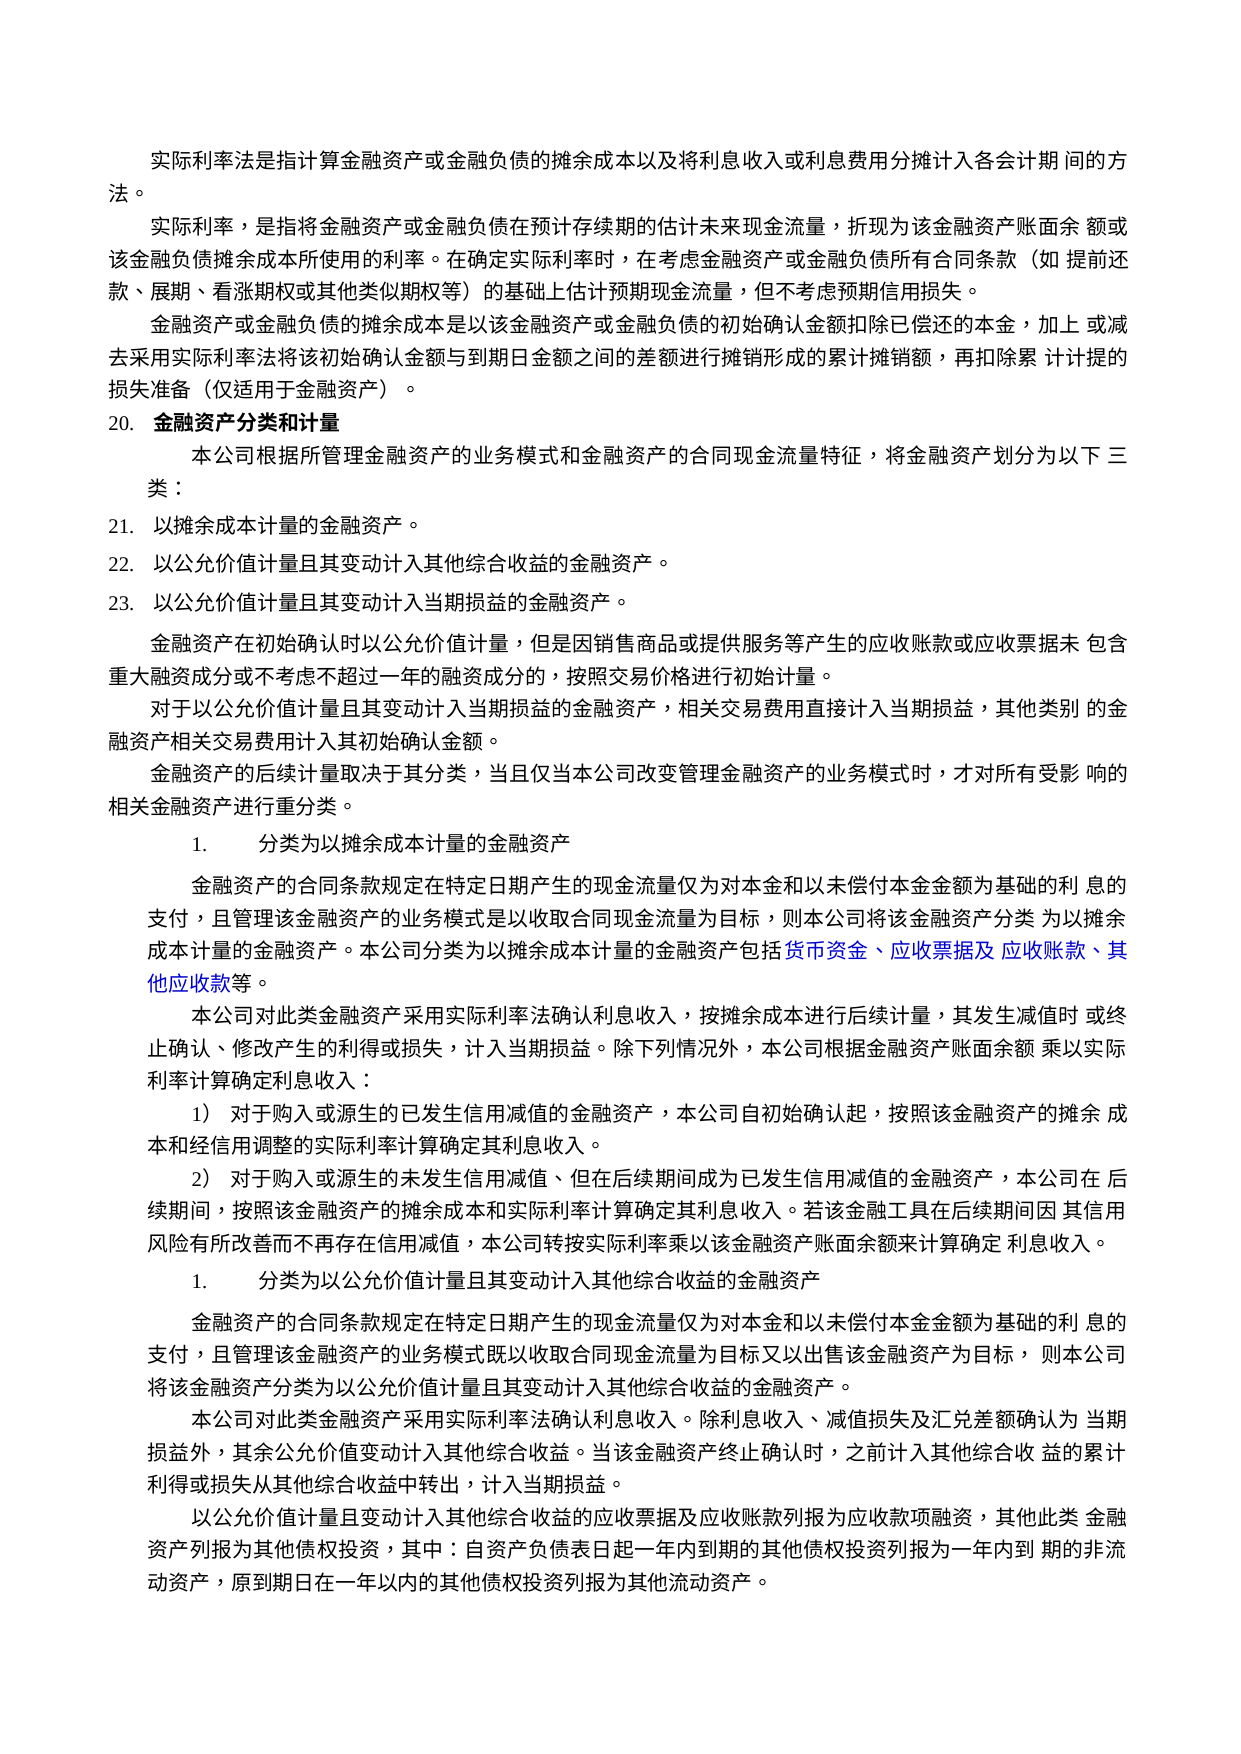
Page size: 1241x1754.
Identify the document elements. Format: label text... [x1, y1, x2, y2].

text 本公司根据所管理金融资产的业务模式和金融资产的合同现金流量特征，将金融资产划分为以下 三类： [148, 437, 1129, 503]
text 金融资产的合同条款规定在特定日期产生的现金流量仅为对本金和以未偿付本金金额为基础的利 息的支付，且管理该金融资产的业务模式是以收取合同现金流量为目标，则本公司将该金融资产分类 为以摊余成本计量的金融资产。本公司分类为以摊余成本计量的金融资产包括货币资金、应收票据及 应收账款、其他应收款等。 [148, 868, 1129, 998]
text 以公允价值计量且变动计入其他综合收益的应收票据及应收账款列报为应收款项融资，其他此类 金融资产列报为其他债权投资，其中：自资产负债表日起一年内到期的其他债权投资列报为一年内到 期的非流动资产，原到期日在一年以内的其他债权投资列报为其他流动资产。 [148, 1499, 1129, 1597]
text 金融资产的后续计量取决于其分类，当且仅当本公司改变管理金融资产的业务模式时，才对所有受影 响的相关金融资产进行重分类。 [108, 756, 1129, 821]
text 金融资产的合同条款规定在特定日期产生的现金流量仅为对本金和以未偿付本金金额为基础的利 息的支付，且管理该金融资产的业务模式既以收取合同现金流量为目标又以出售该金融资产为目标， 则本公司将该金融资产分类为以公允价值计量且其变动计入其他综合收益的金融资产。 [148, 1304, 1129, 1402]
text 本公司对此类金融资产采用实际利率法确认利息收入。除利息收入、减值损失及汇兑差额确认为 当期损益外，其余公允价值变动计入其他综合收益。当该金融资产终止确认时，之前计入其他综合收 益的累计利得或损失从其他综合收益中转出，计入当期损益。 [148, 1402, 1129, 1499]
text 1） 对于购入或源生的已发生信用减值的金融资产，本公司自初始确认起，按照该金融资产的摊余 成本和经信用调整的实际利率计算确定其利息收入。 [148, 1095, 1129, 1160]
list 分类为以摊余成本计量的金融资产 [108, 829, 1129, 858]
list 以公允价值计量且其变动计入当期损益的金融资产。 [108, 588, 1129, 616]
list 以公允价值计量且其变动计入其他综合收益的金融资产。 [108, 549, 1129, 578]
list 分类为以公允价值计量且其变动计入其他综合收益的金融资产 [108, 1266, 1129, 1294]
text 金融资产或金融负债的摊余成本是以该金融资产或金融负债的初始确认金额扣除已偿还的本金，加上 或减去采用实际利率法将该初始确认金额与到期日金额之间的差额进行摊销形成的累计摊销额，再扣除累 计计提的损失准备（仅适用于金融资产）。 [108, 306, 1129, 404]
text 实际利率法是指计算金融资产或金融负债的摊余成本以及将利息收入或利息费用分摊计入各会计期 间的方法。 [108, 143, 1129, 208]
text 对于以公允价值计量且其变动计入当期损益的金融资产，相关交易费用直接计入当期损益，其他类别 的金融资产相关交易费用计入其初始确认金额。 [108, 691, 1129, 756]
text 实际利率，是指将金融资产或金融负债在预计存续期的估计未来现金流量，折现为该金融资产账面余 额或该金融负债摊余成本所使用的利率。在确定实际利率时，在考虑金融资产或金融负债所有合同条款（如 提前还款、展期、看涨期权或其他类似期权等）的基础上估计预期现金流量，但不考虑预期信用损失。 [108, 208, 1129, 306]
text 本公司对此类金融资产采用实际利率法确认利息收入，按摊余成本进行后续计量，其发生减值时 或终止确认、修改产生的利得或损失，计入当期损益。除下列情况外，本公司根据金融资产账面余额 乘以实际利率计算确定利息收入： [148, 998, 1129, 1095]
text 金融资产在初始确认时以公允价值计量，但是因销售商品或提供服务等产生的应收账款或应收票据未 包含重大融资成分或不考虑不超过一年的融资成分的，按照交易价格进行初始计量。 [108, 626, 1129, 691]
text 2） 对于购入或源生的未发生信用减值、但在后续期间成为已发生信用减值的金融资产，本公司在 后续期间，按照该金融资产的摊余成本和实际利率计算确定其利息收入。若该金融工具在后续期间因 其信用风险有所改善而不再存在信用减值，本公司转按实际利率乘以该金融资产账面余额来计算确定 利息收入。 [148, 1160, 1129, 1258]
list 以摊余成本计量的金融资产。 [108, 511, 1129, 539]
list 金融资产分类和计量 [108, 404, 1129, 437]
